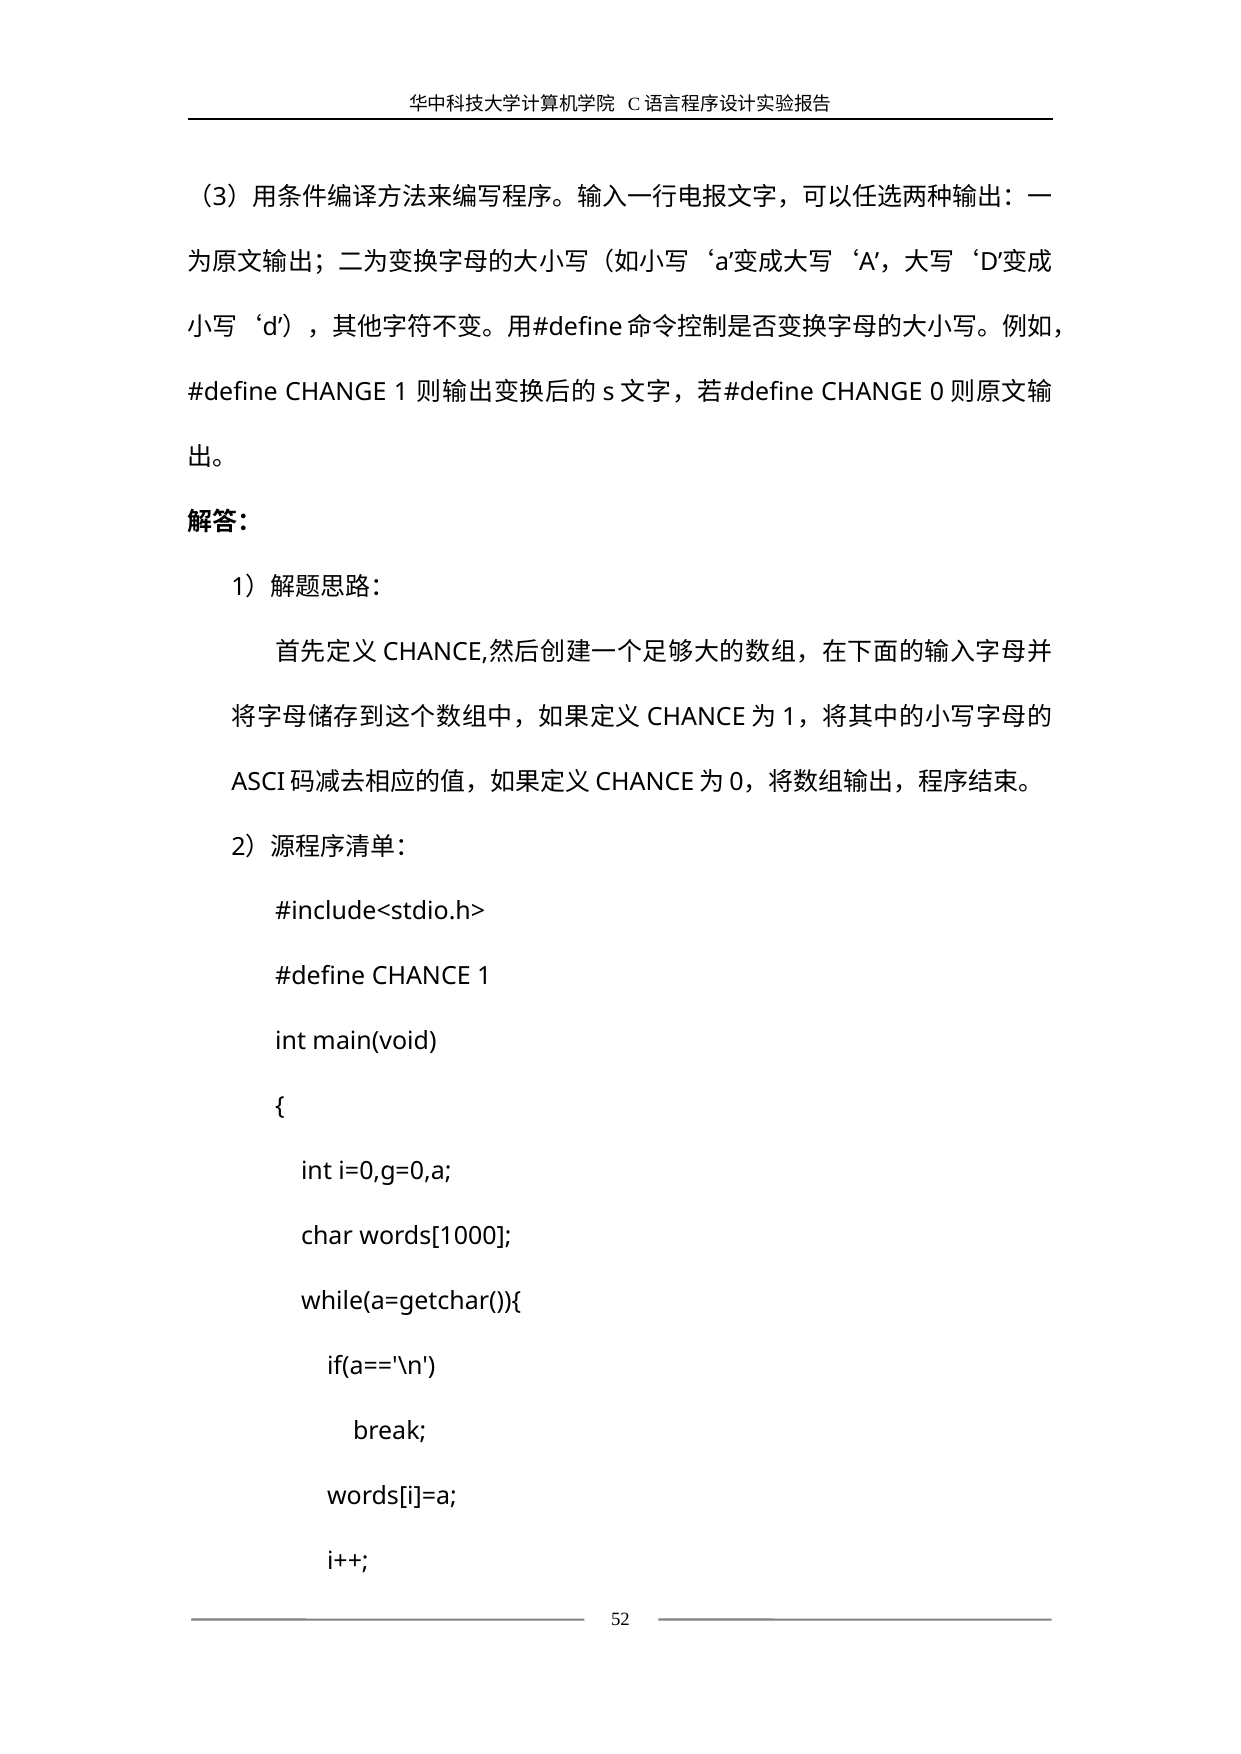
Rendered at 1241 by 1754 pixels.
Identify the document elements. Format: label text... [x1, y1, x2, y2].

list if(a=='\n') [231, 1332, 1053, 1397]
list 解答： [187, 487, 1053, 552]
list 用条件编译方法来编写程序。输入一行电报文字，可以任选两种输出：一为原文输出；二为变换字母的大小写（如小写‘a’变成大写‘A’，大写‘D’变成小写‘d’），其他字符不变。用#define命令控制是否变换字母的大小写。例如，#define CHANGE 1 则输出变换后的s文字，若#define CHANGE 0则原文输出。 [187, 162, 1053, 487]
list int main(void) [231, 1007, 1053, 1072]
list int i=0,g=0,a; [231, 1137, 1053, 1202]
list while(a=getchar()){ [231, 1267, 1053, 1332]
list words[i]=a; [231, 1462, 1053, 1527]
list 源程序清单： [187, 812, 1053, 877]
list #include<stdio.h> [231, 877, 1053, 942]
list i++; [231, 1527, 1053, 1592]
list 首先定义CHANCE,然后创建一个足够大的数组，在下面的输入字母并将字母储存到这个数组中，如果定义CHANCE为1，将其中的小写字母的ASCI码减去相应的值，如果定义CHANCE为0，将数组输出，程序结束。 [231, 617, 1053, 812]
list #define CHANCE 1 [231, 942, 1053, 1007]
list { [231, 1072, 1053, 1137]
list char words[1000]; [231, 1202, 1053, 1267]
list 解题思路： [187, 552, 1053, 617]
list break; [231, 1397, 1053, 1462]
